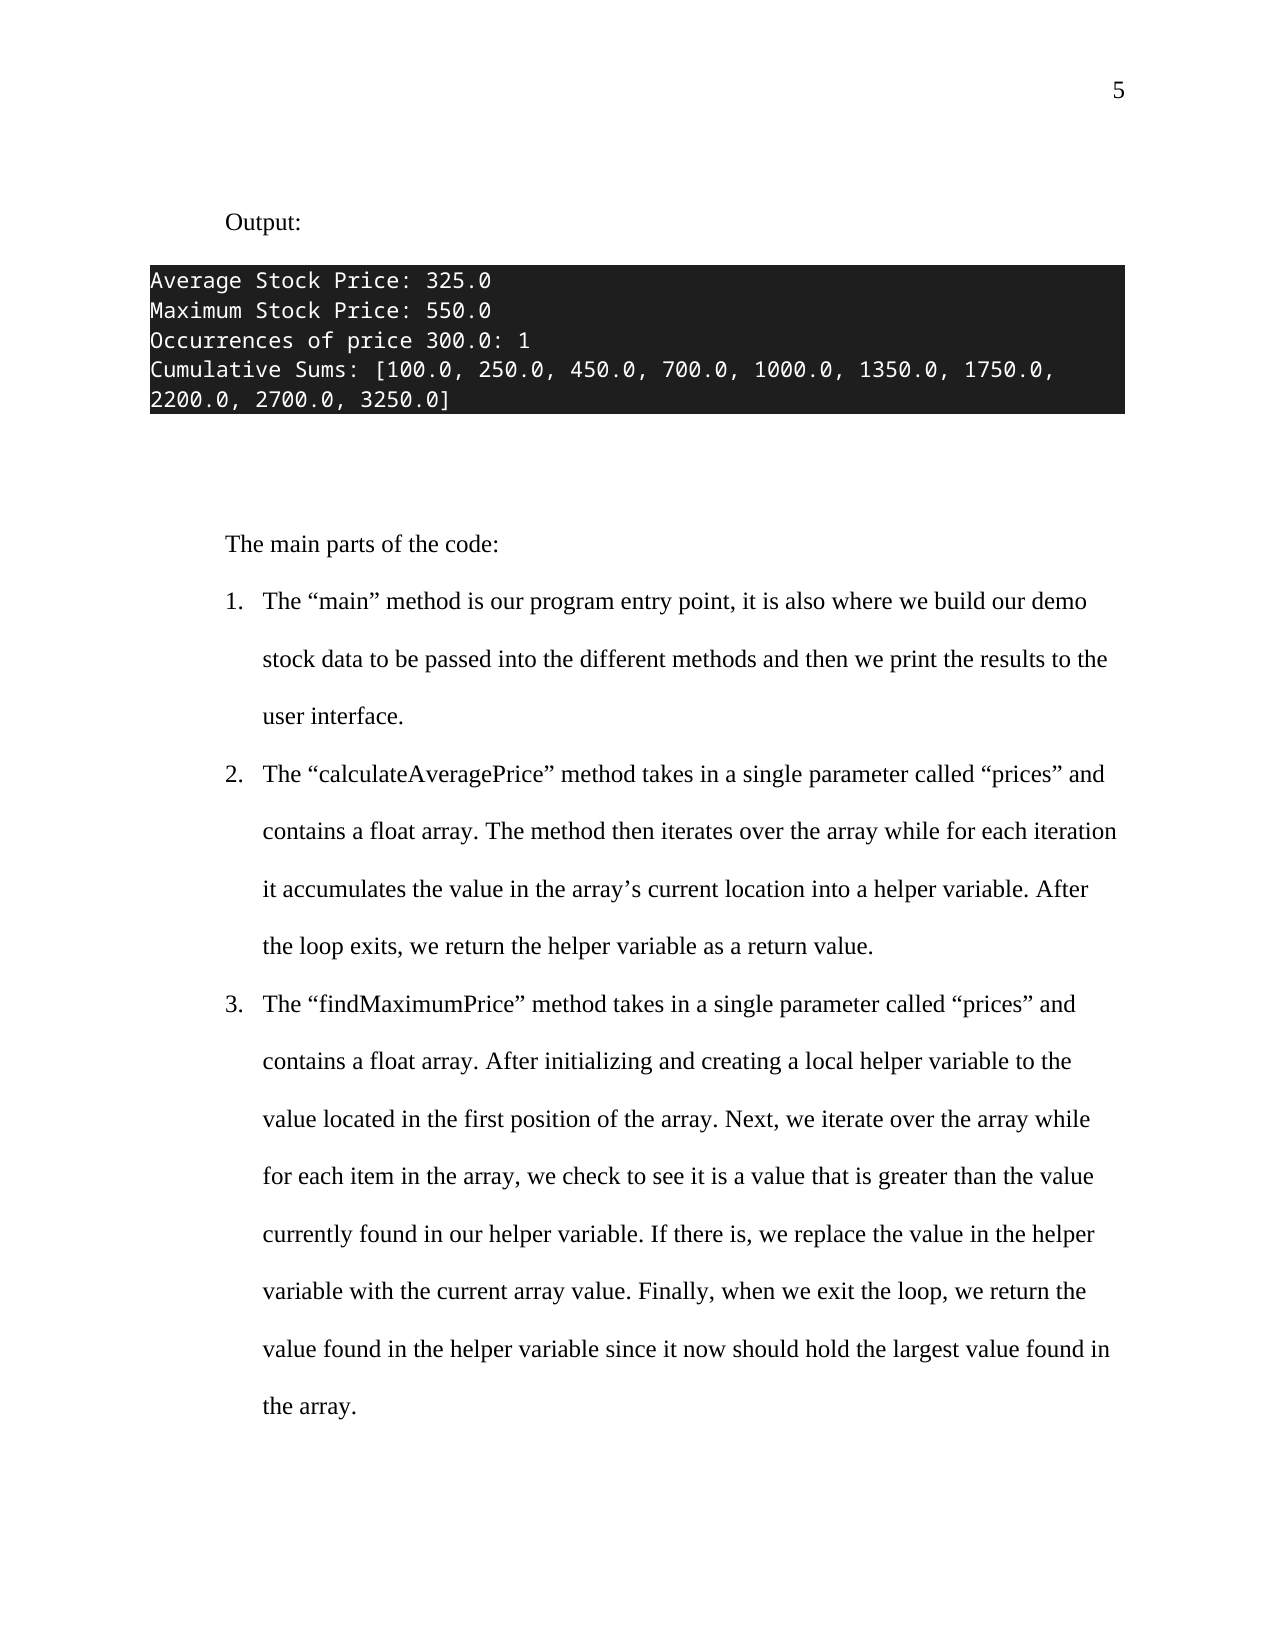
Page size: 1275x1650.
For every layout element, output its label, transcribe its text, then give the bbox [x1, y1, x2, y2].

list The “findMaximumPrice” method takes in a single parameter called “prices” and contains a float array. After initializing and creating a local helper variable to the value located in the first position of the array. Next, we iterate over the array while for each item in the array, we check to see it is a value that is greater than the value currently found in our helper variable. If there is, we replace the value in the helper variable with the current array value. Finally, when we exit the loop, we return the value found in the helper variable since it now should hold the largest value found in the array. [225, 989, 1125, 1420]
text Occurrences of price 300.0: 1 [150, 324, 1125, 354]
text Maximum Stock Price: 550.0 [150, 295, 1125, 324]
text Output: [150, 207, 1125, 236]
text Cumulative Sums: [100.0, 250.0, 450.0, 700.0, 1000.0, 1350.0, 1750.0, 2200.0, 2700.0, 3250.0] [150, 354, 1125, 414]
text Average Stock Price: 325.0 [150, 265, 1125, 295]
list The “main” method is our program entry point, it is also where we build our demo stock data to be passed into the different methods and then we print the results to the user interface. [225, 586, 1125, 730]
list The “calculateAveragePrice” method takes in a single parameter called “prices” and contains a float array. The method then iterates over the array while for each iteration it accumulates the value in the array’s current location into a helper variable. After the loop exits, we return the helper variable as a return value. [225, 759, 1125, 960]
text The main parts of the code: [150, 529, 1125, 558]
